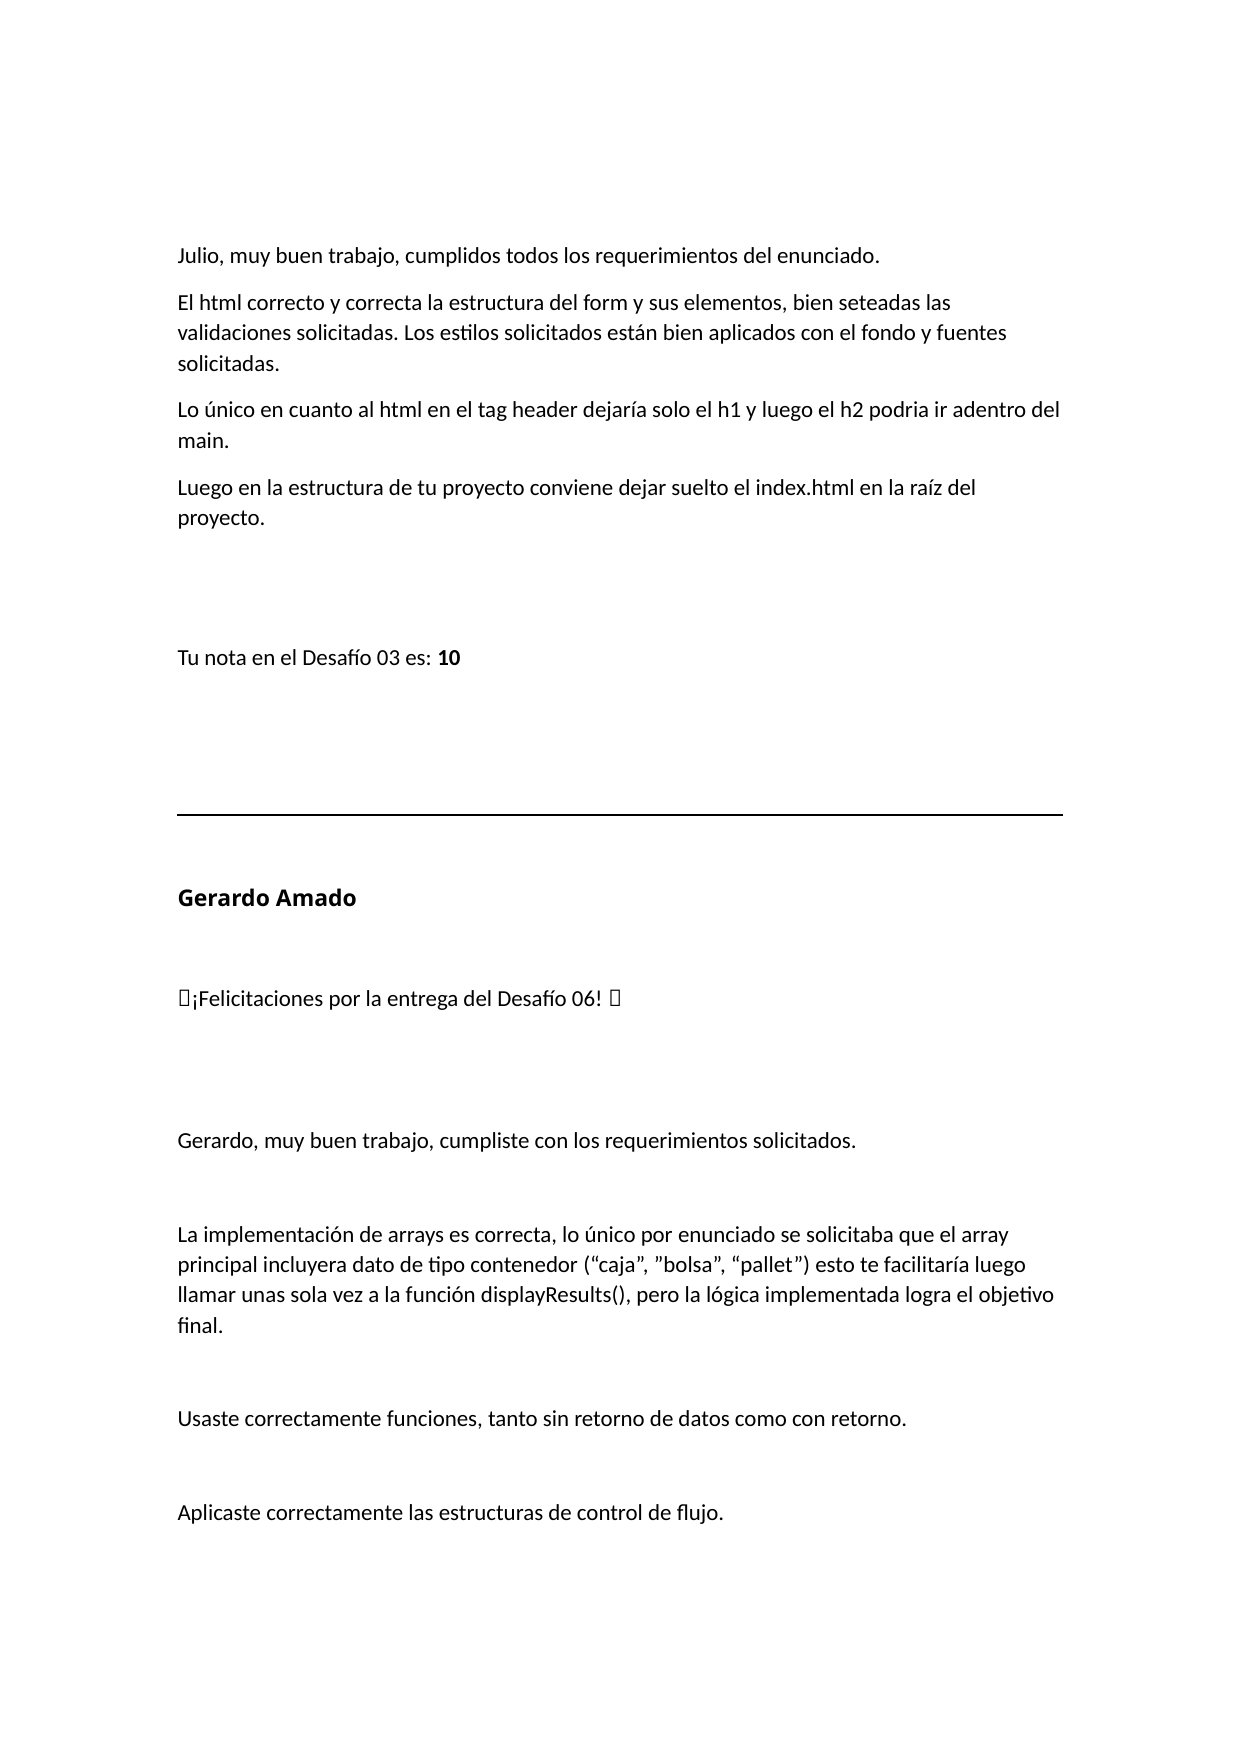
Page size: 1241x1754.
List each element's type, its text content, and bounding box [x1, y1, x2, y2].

text 🎉¡Felicitaciones por la entrega del Desafío 06! 🎉 [177, 982, 1063, 1013]
text Julio, muy buen trabajo, cumplidos todos los requerimientos del enunciado. [177, 241, 1063, 269]
text Usaste correctamente funciones, tanto sin retorno de datos como con retorno. [177, 1404, 1063, 1433]
text El html correcto y correcta la estructura del form y sus elementos, bien seteadas las validaciones solicitadas. Los estilos solicitados están bien aplicados con el fondo y fuentes solicitadas. [177, 288, 1063, 377]
text Luego en la estructura de tu proyecto conviene dejar suelto el index.html en la raíz del proyecto. [177, 473, 1063, 531]
text La implementación de arrays es correcta, lo único por enunciado se solicitaba que el array principal incluyera dato de tipo contenedor (“caja”, ”bolsa”, “pallet”) esto te facilitaría luego llamar unas sola vez a la función displayResults(), pero la lógica implementada logra el objetivo final. [177, 1220, 1063, 1339]
text Tu nota en el Desafío 03 es: 10 [177, 643, 1063, 671]
text Gerardo Amado [177, 881, 1063, 913]
text Aplicaste correctamente las estructuras de control de flujo. [177, 1498, 1063, 1526]
text Lo único en cuanto al html en el tag header dejaría solo el h1 y luego el h2 podria ir adentro del main. [177, 396, 1063, 454]
text Gerardo, muy buen trabajo, cumpliste con los requerimientos solicitados. [177, 1126, 1063, 1154]
